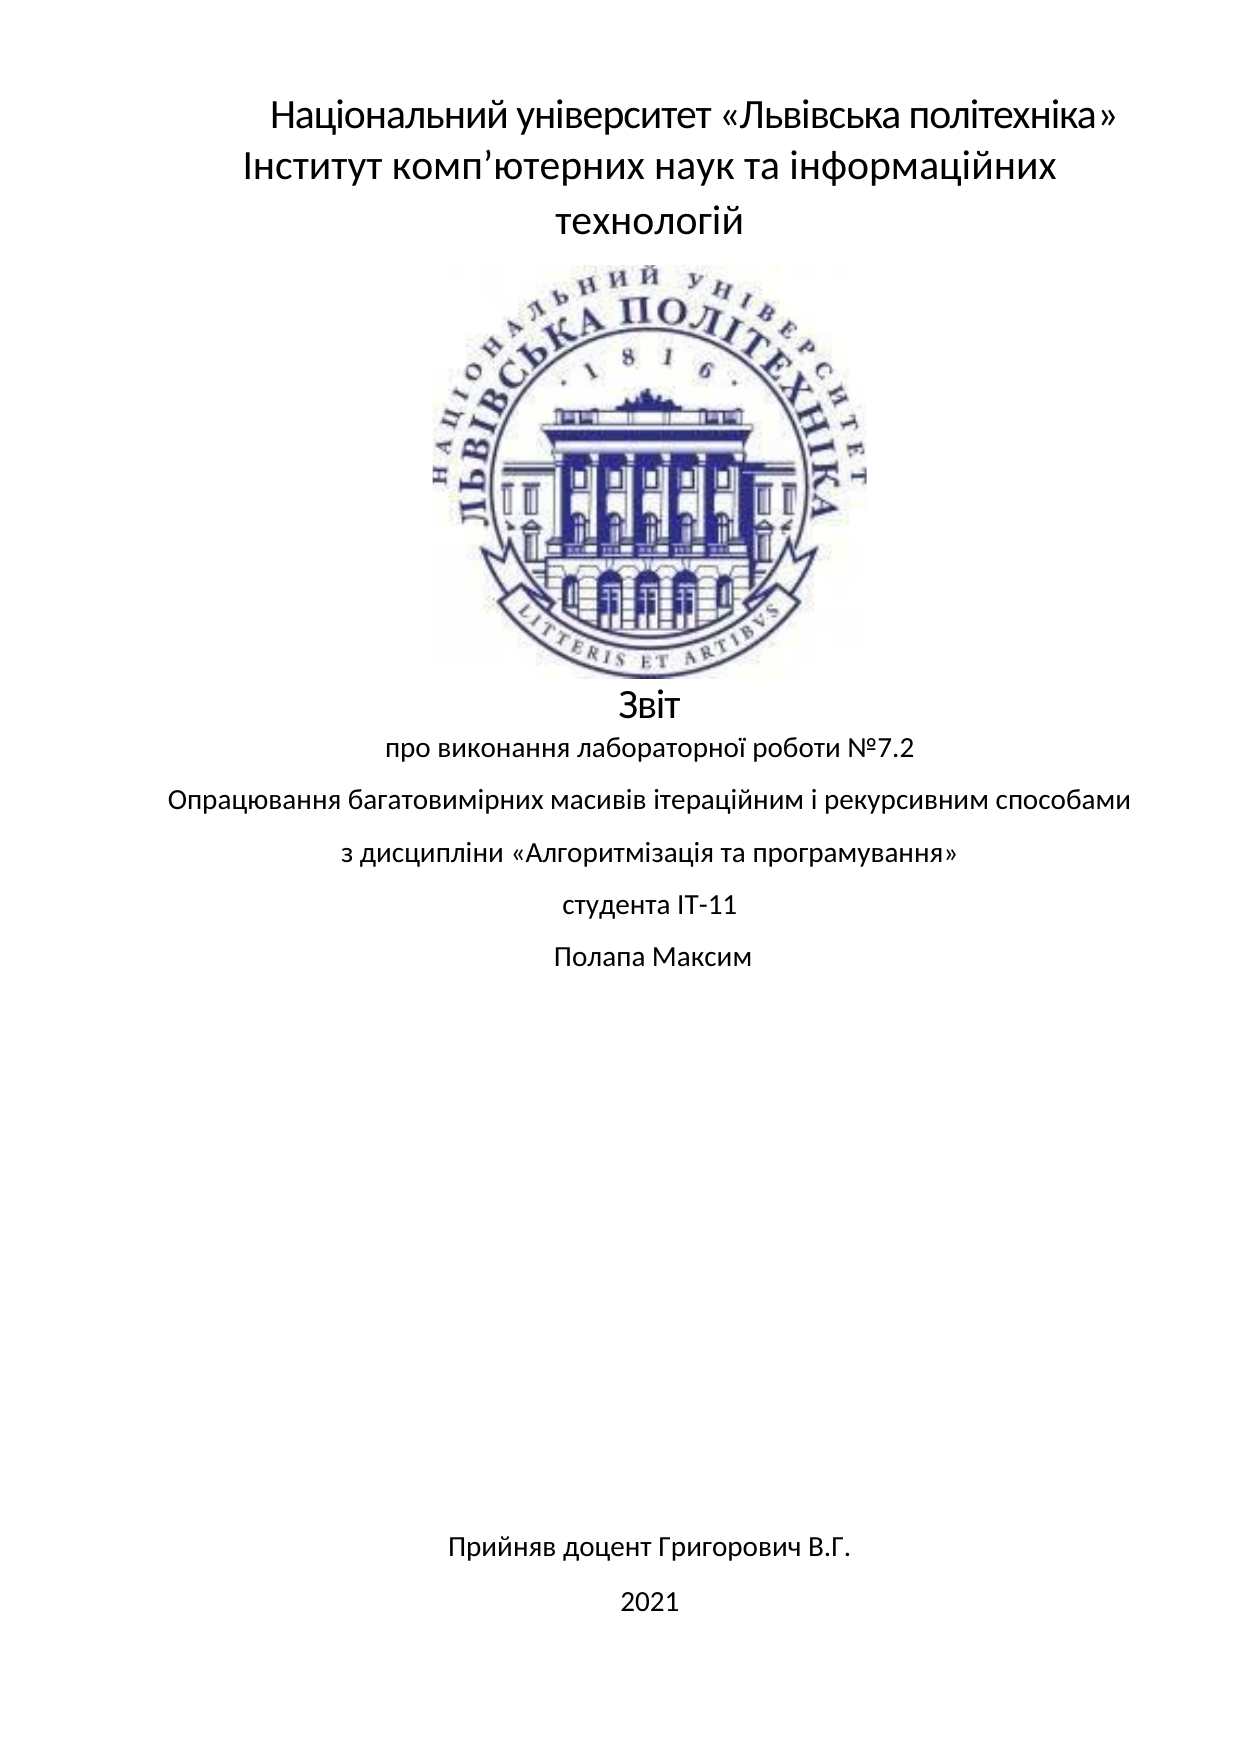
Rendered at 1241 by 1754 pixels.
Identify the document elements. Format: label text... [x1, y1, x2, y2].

text студента IT-11 [148, 886, 1152, 922]
title Звіт [148, 678, 1152, 729]
title Національний університет «Львівська політехніка» [148, 88, 1152, 139]
text про виконання лабораторної роботи №7.2 [148, 729, 1152, 765]
picture [432, 265, 867, 679]
text з дисципліни «Алгоритмізація та програмування» [148, 834, 1152, 869]
text Прийняв доцент Григорович В.Г. [148, 1528, 1152, 1563]
text Полапа Максим [148, 938, 1152, 974]
text Інститут комп’ютерних наук та інформаційних технологій [148, 139, 1152, 245]
text Опрацювання багатовимірних масивів ітераційним і рекурсивним способами [148, 781, 1152, 817]
text 2021 [148, 1583, 1152, 1618]
